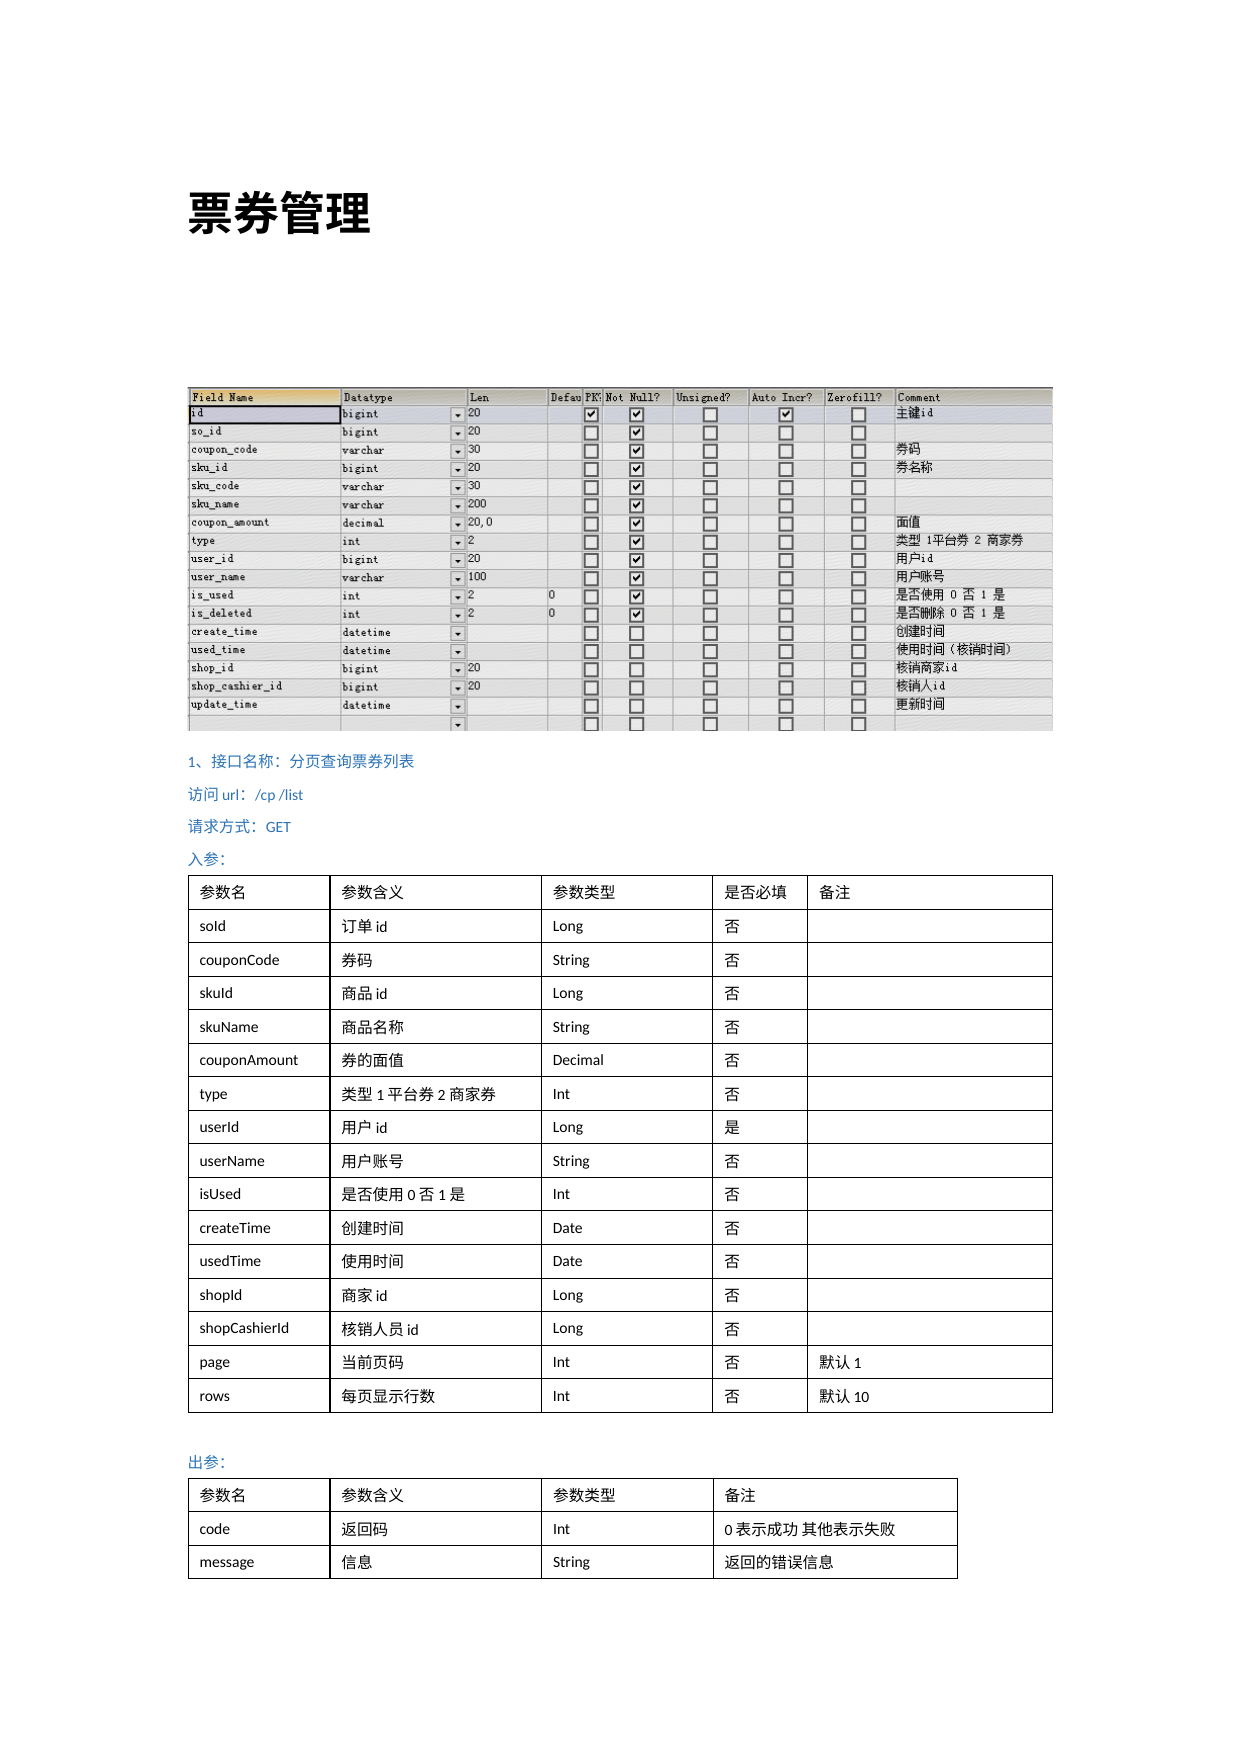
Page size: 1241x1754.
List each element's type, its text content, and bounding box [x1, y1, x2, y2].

table_cell 否 [713, 943, 807, 976]
table_cell couponAmount [189, 1044, 329, 1076]
table_cell Int [542, 1077, 712, 1110]
table_cell 当前页码 [331, 1346, 541, 1378]
table_cell 否 [713, 1379, 807, 1412]
table_cell 券的面值 [331, 1044, 541, 1076]
table_header 参数含义 [331, 1479, 541, 1511]
table_cell 否 [713, 977, 807, 1009]
table_cell [808, 1044, 1052, 1076]
table_cell usedTime [189, 1245, 329, 1277]
table_cell 订单id [331, 910, 541, 942]
table_cell [808, 977, 1052, 1009]
table_cell [808, 1178, 1052, 1210]
table_cell 创建时间 [331, 1211, 541, 1244]
table_header 参数名 [189, 876, 329, 908]
table_cell 是否使用 0 否 1 是 [331, 1178, 541, 1210]
text 访问url：/cp /list [187, 777, 1053, 810]
table_cell 否 [713, 1144, 807, 1177]
table_header 备注 [808, 876, 1052, 908]
table_cell String [542, 1546, 713, 1578]
table_header 参数类型 [542, 876, 712, 908]
table_cell code [189, 1512, 329, 1545]
table_cell 商家id [331, 1279, 541, 1311]
table_cell Long [542, 1312, 712, 1344]
table_cell Decimal [542, 1044, 712, 1076]
table_cell 否 [713, 1312, 807, 1344]
table_cell Long [542, 1279, 712, 1311]
table_cell String [542, 943, 712, 976]
table_cell [808, 1010, 1052, 1043]
table_header 备注 [714, 1479, 957, 1511]
table_cell 返回码 [331, 1512, 541, 1545]
table_cell 否 [713, 1346, 807, 1378]
text 出参： [187, 1445, 1053, 1478]
table_header 参数名 [189, 1479, 329, 1511]
table_cell [808, 943, 1052, 976]
table_cell skuId [189, 977, 329, 1009]
table_header 参数含义 [331, 876, 541, 908]
table_cell 返回的错误信息 [714, 1546, 957, 1578]
table_cell 否 [713, 1010, 807, 1043]
table_cell 否 [713, 1211, 807, 1244]
table_cell 否 [713, 1245, 807, 1277]
table_cell String [542, 1010, 712, 1043]
table_cell shopCashierId [189, 1312, 329, 1344]
table_cell 每页显示行数 [331, 1379, 541, 1412]
table_cell 商品名称 [331, 1010, 541, 1043]
table_cell 否 [713, 1044, 807, 1076]
table_cell 默认1 [808, 1346, 1052, 1378]
table_cell isUsed [189, 1178, 329, 1210]
table_cell 用户id [331, 1111, 541, 1143]
table_cell soId [189, 910, 329, 942]
text 1、接口名称：分页查询票券列表 [187, 745, 1053, 777]
table_cell Long [542, 910, 712, 942]
table_cell userId [189, 1111, 329, 1143]
subtitle 票券管理 [187, 162, 1053, 259]
table_header 参数类型 [542, 1479, 713, 1511]
table_cell 0表示成功 其他表示失败 [714, 1512, 957, 1545]
table_cell type [189, 1077, 329, 1110]
table_cell Int [542, 1512, 713, 1545]
table_cell 用户账号 [331, 1144, 541, 1177]
table_cell [808, 1245, 1052, 1277]
table_cell Int [542, 1379, 712, 1412]
table_cell 类型 1平台券 2 商家券 [331, 1077, 541, 1110]
table_cell [808, 1144, 1052, 1177]
table_cell 否 [713, 1178, 807, 1210]
table_cell Int [542, 1178, 712, 1210]
table_cell userName [189, 1144, 329, 1177]
table_cell [808, 1312, 1052, 1344]
table_cell Long [542, 977, 712, 1009]
table_cell Int [542, 1346, 712, 1378]
table_cell skuName [189, 1010, 329, 1043]
table_cell shopId [189, 1279, 329, 1311]
table_cell 使用时间 [331, 1245, 541, 1277]
table_cell Date [542, 1211, 712, 1244]
table_cell 商品id [331, 977, 541, 1009]
table_cell 信息 [331, 1546, 541, 1578]
table_cell [808, 1077, 1052, 1110]
table_cell [808, 1211, 1052, 1244]
table_cell 核销人员id [331, 1312, 541, 1344]
table_cell Date [542, 1245, 712, 1277]
table_cell Long [542, 1111, 712, 1143]
text 入参： [187, 842, 1053, 875]
table_cell 券码 [331, 943, 541, 976]
table_cell 默认10 [808, 1379, 1052, 1412]
table_cell 否 [713, 1077, 807, 1110]
table_cell createTime [189, 1211, 329, 1244]
table_cell 否 [713, 1279, 807, 1311]
table_cell page [189, 1346, 329, 1378]
table_cell rows [189, 1379, 329, 1412]
table_cell [808, 1279, 1052, 1311]
table_cell couponCode [189, 943, 329, 976]
table_header 是否必填 [713, 876, 807, 908]
table_cell 否 [713, 910, 807, 942]
table_cell String [542, 1144, 712, 1177]
table_cell [808, 1111, 1052, 1143]
table_cell 是 [713, 1111, 807, 1143]
text 请求方式：GET [187, 810, 1053, 842]
table_cell [808, 910, 1052, 942]
picture [187, 387, 1053, 731]
